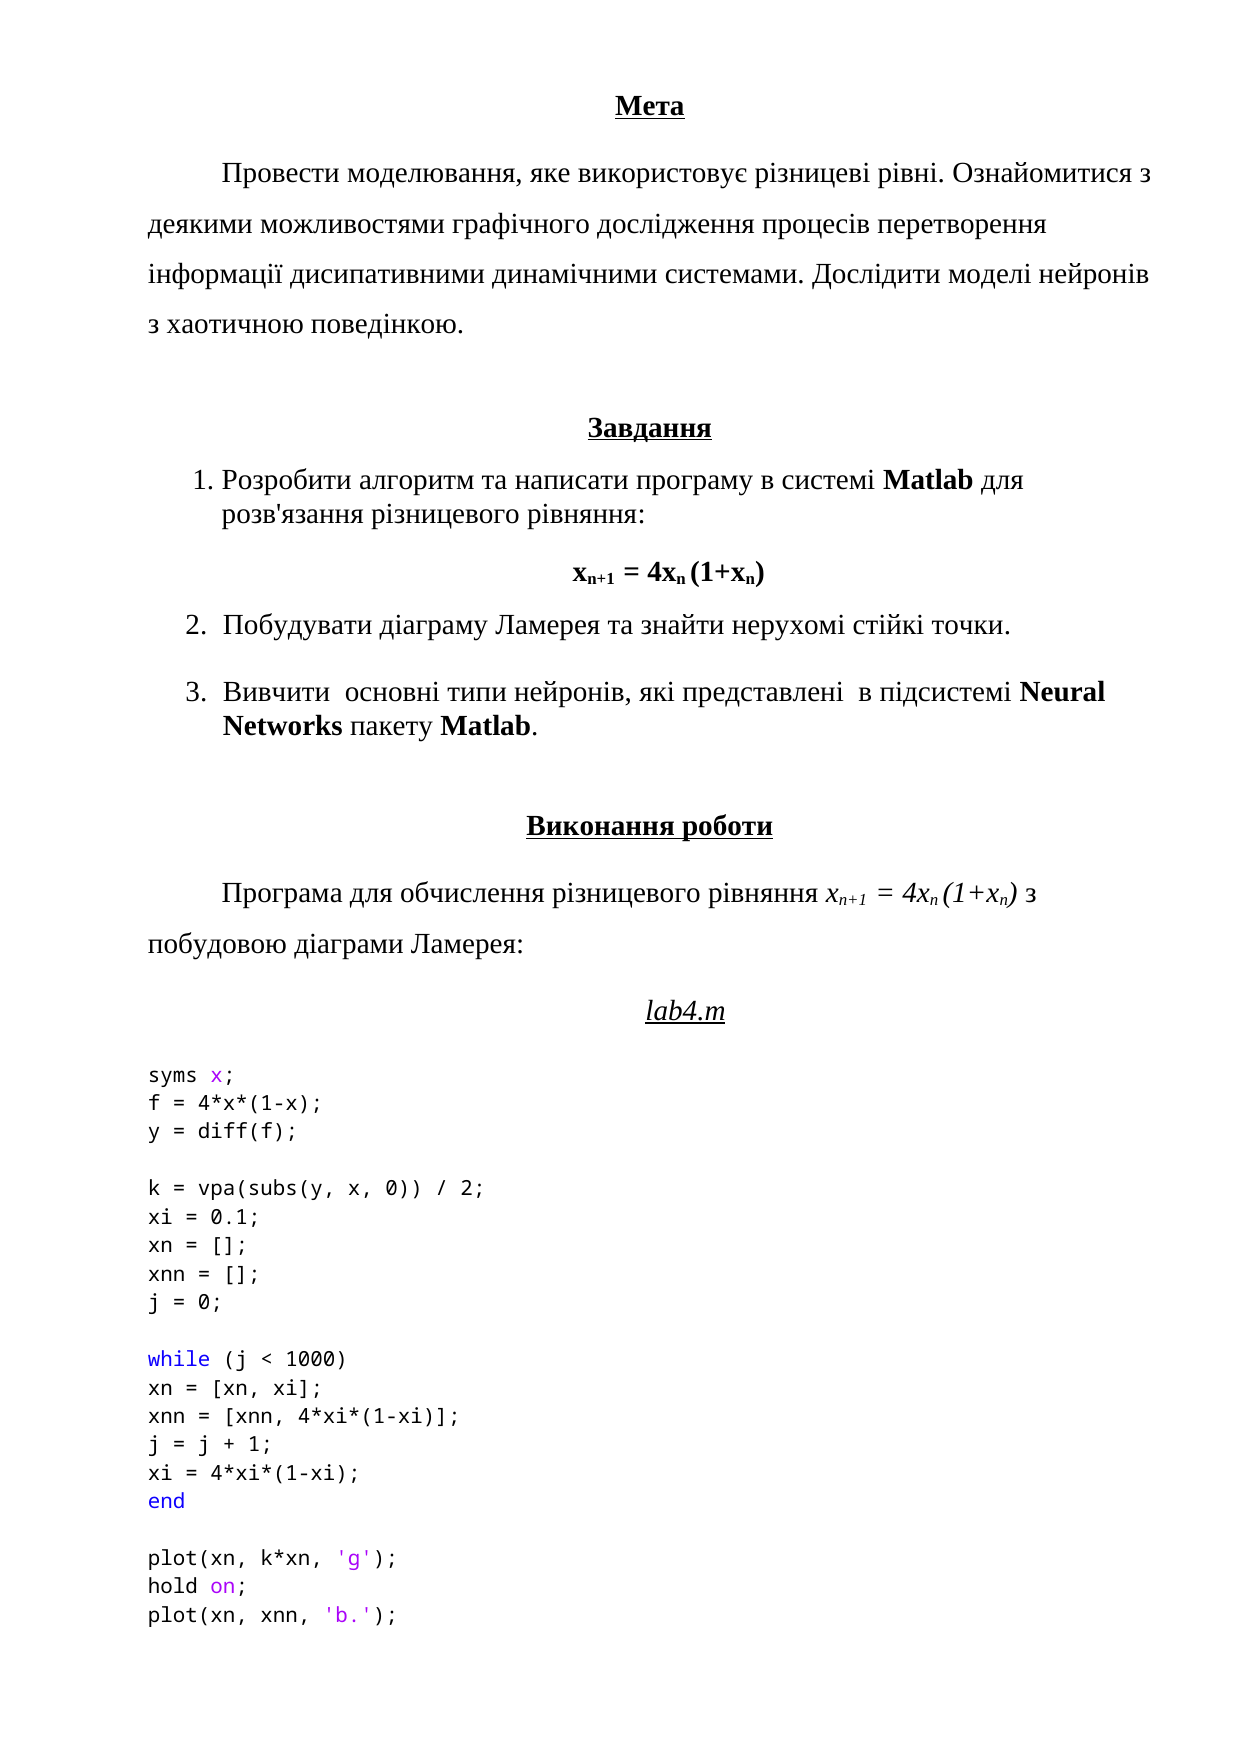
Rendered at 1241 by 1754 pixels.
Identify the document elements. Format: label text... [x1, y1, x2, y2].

text xi = 4*xi*(1-xi); [148, 1458, 1152, 1486]
text Програма для обчислення різницевого рівняння xn+1 = 4xn (1+xn) з побудовою діаграми Ламерея: [148, 876, 1152, 959]
text Завдання [148, 410, 1152, 443]
text xn = [xn, xi]; [148, 1373, 1152, 1401]
list Побудувати діаграму Ламерея та знайти нерухомі стійкі точки. [185, 607, 1152, 641]
text Виконання роботи [148, 808, 1152, 842]
text xnn = []; [148, 1259, 1152, 1287]
text lab4.m [148, 993, 1152, 1026]
text y = diff(f); [148, 1117, 1152, 1145]
text end [148, 1486, 1152, 1515]
list Розробити алгоритм та написати програму в системі Matlab для розв'язання різницевого рівняння: [192, 462, 1152, 529]
text xi = 0.1; [148, 1202, 1152, 1230]
text f = 4*x*(1-x); [148, 1088, 1152, 1117]
text Провести моделювання, яке використовує різницеві рівні. Ознайомитися з деякими можливостями графічного дослідження процесів перетворення інформації дисипативними динамічними системами. Дослідити моделі нейронів з хаотичною поведінкою. [148, 156, 1152, 340]
text j = j + 1; [148, 1429, 1152, 1458]
text k = vpa(subs(y, x, 0)) / 2; [148, 1173, 1152, 1202]
text plot(xn, k*xn, 'g'); [148, 1543, 1152, 1572]
list Вивчити основні типи нейронів, які представлені в підсистемі Neural Networks пакету Matlab. [185, 674, 1152, 742]
text xnn = [xnn, 4*xi*(1-xi)]; [148, 1401, 1152, 1429]
text plot(xn, xnn, 'b.'); [148, 1600, 1152, 1628]
text hold on; [148, 1572, 1152, 1600]
text j = 0; [148, 1287, 1152, 1316]
text xn = []; [148, 1230, 1152, 1259]
text while (j < 1000) [148, 1344, 1152, 1373]
text syms x; [148, 1060, 1152, 1088]
text Мета [148, 88, 1152, 122]
text xn+1 = 4xn (1+xn) [185, 554, 1152, 588]
